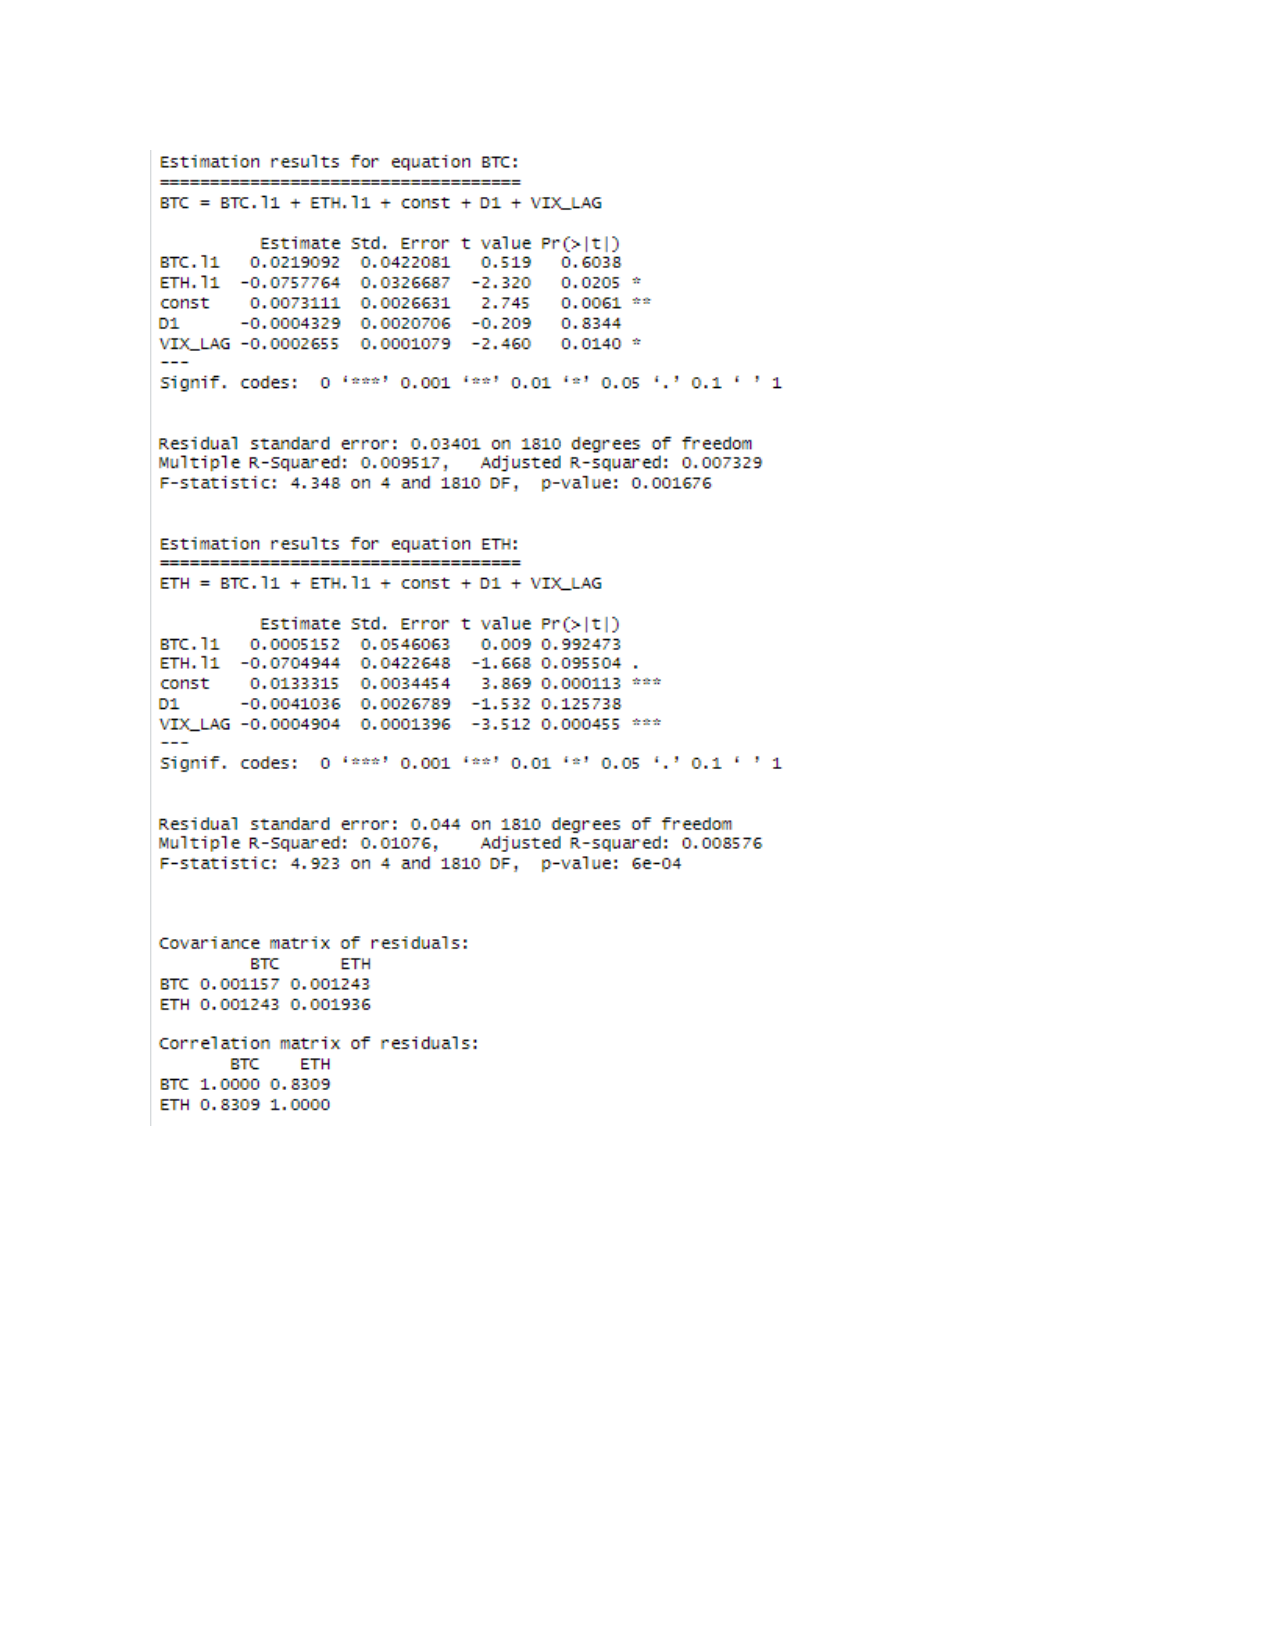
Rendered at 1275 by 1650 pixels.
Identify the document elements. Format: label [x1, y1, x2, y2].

picture [150, 150, 908, 1126]
